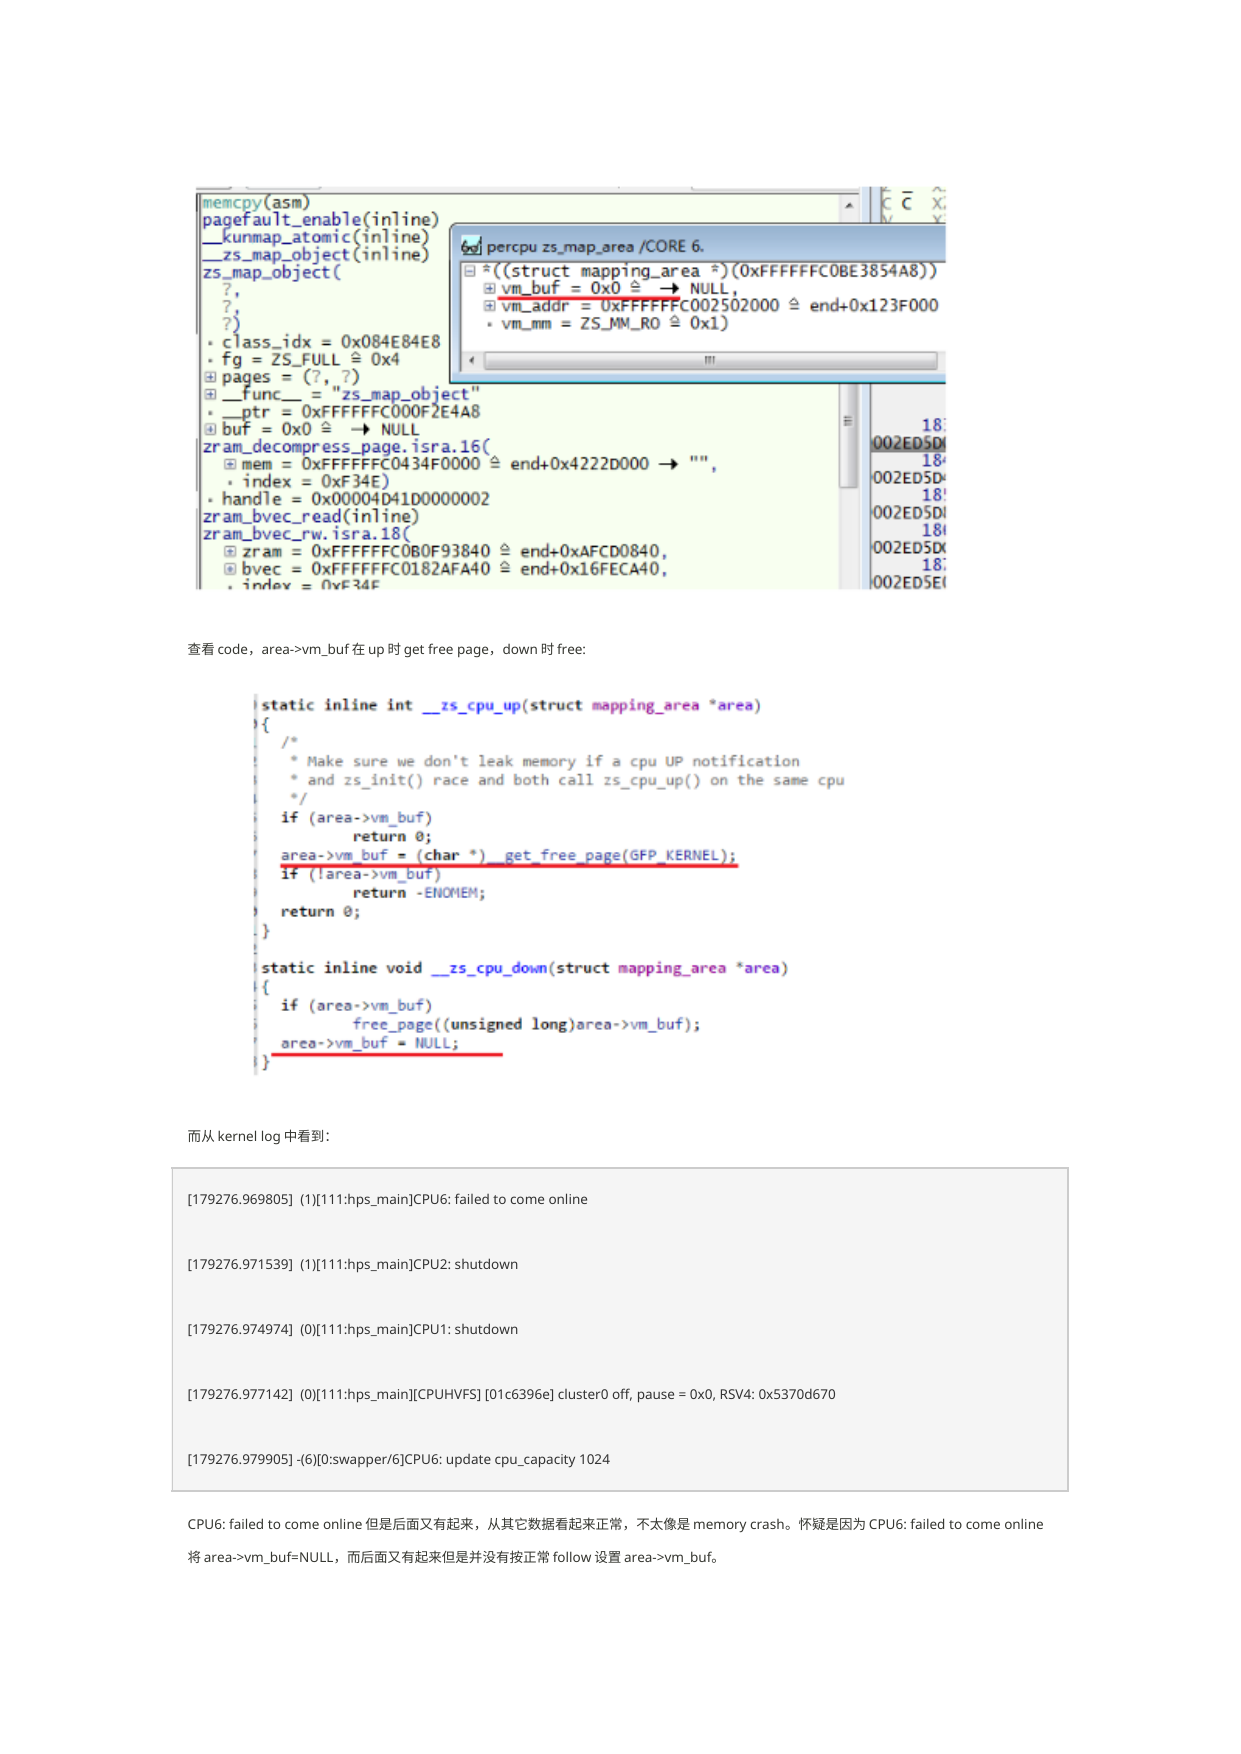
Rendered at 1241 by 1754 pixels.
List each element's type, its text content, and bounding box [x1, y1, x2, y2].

text 查看code，area->vm_buf在up时get free page，down时free: [187, 633, 1053, 665]
picture [237, 680, 954, 1080]
text [179276.969805] (1)[111:hps_main]CPU6: failed to come online [179276.971539] (1)[111:hps_main]CPU2: shutdown [179276.974974] (0)[111:hps_main]CPU1: shutdown [179276.977142] (0)[111:hps_main][CPUHVFS] [01c6396e] cluster0 off, pause = 0x0, RSV4: 0x5370d670 [179276.979905] -(6)[0:swapper/6]CPU6: update cpu_capacity 1024 [173, 1169, 1067, 1490]
picture [187, 173, 1053, 605]
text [187, 1507, 1053, 1572]
text 而从kernel log中看到： [187, 1119, 1053, 1151]
